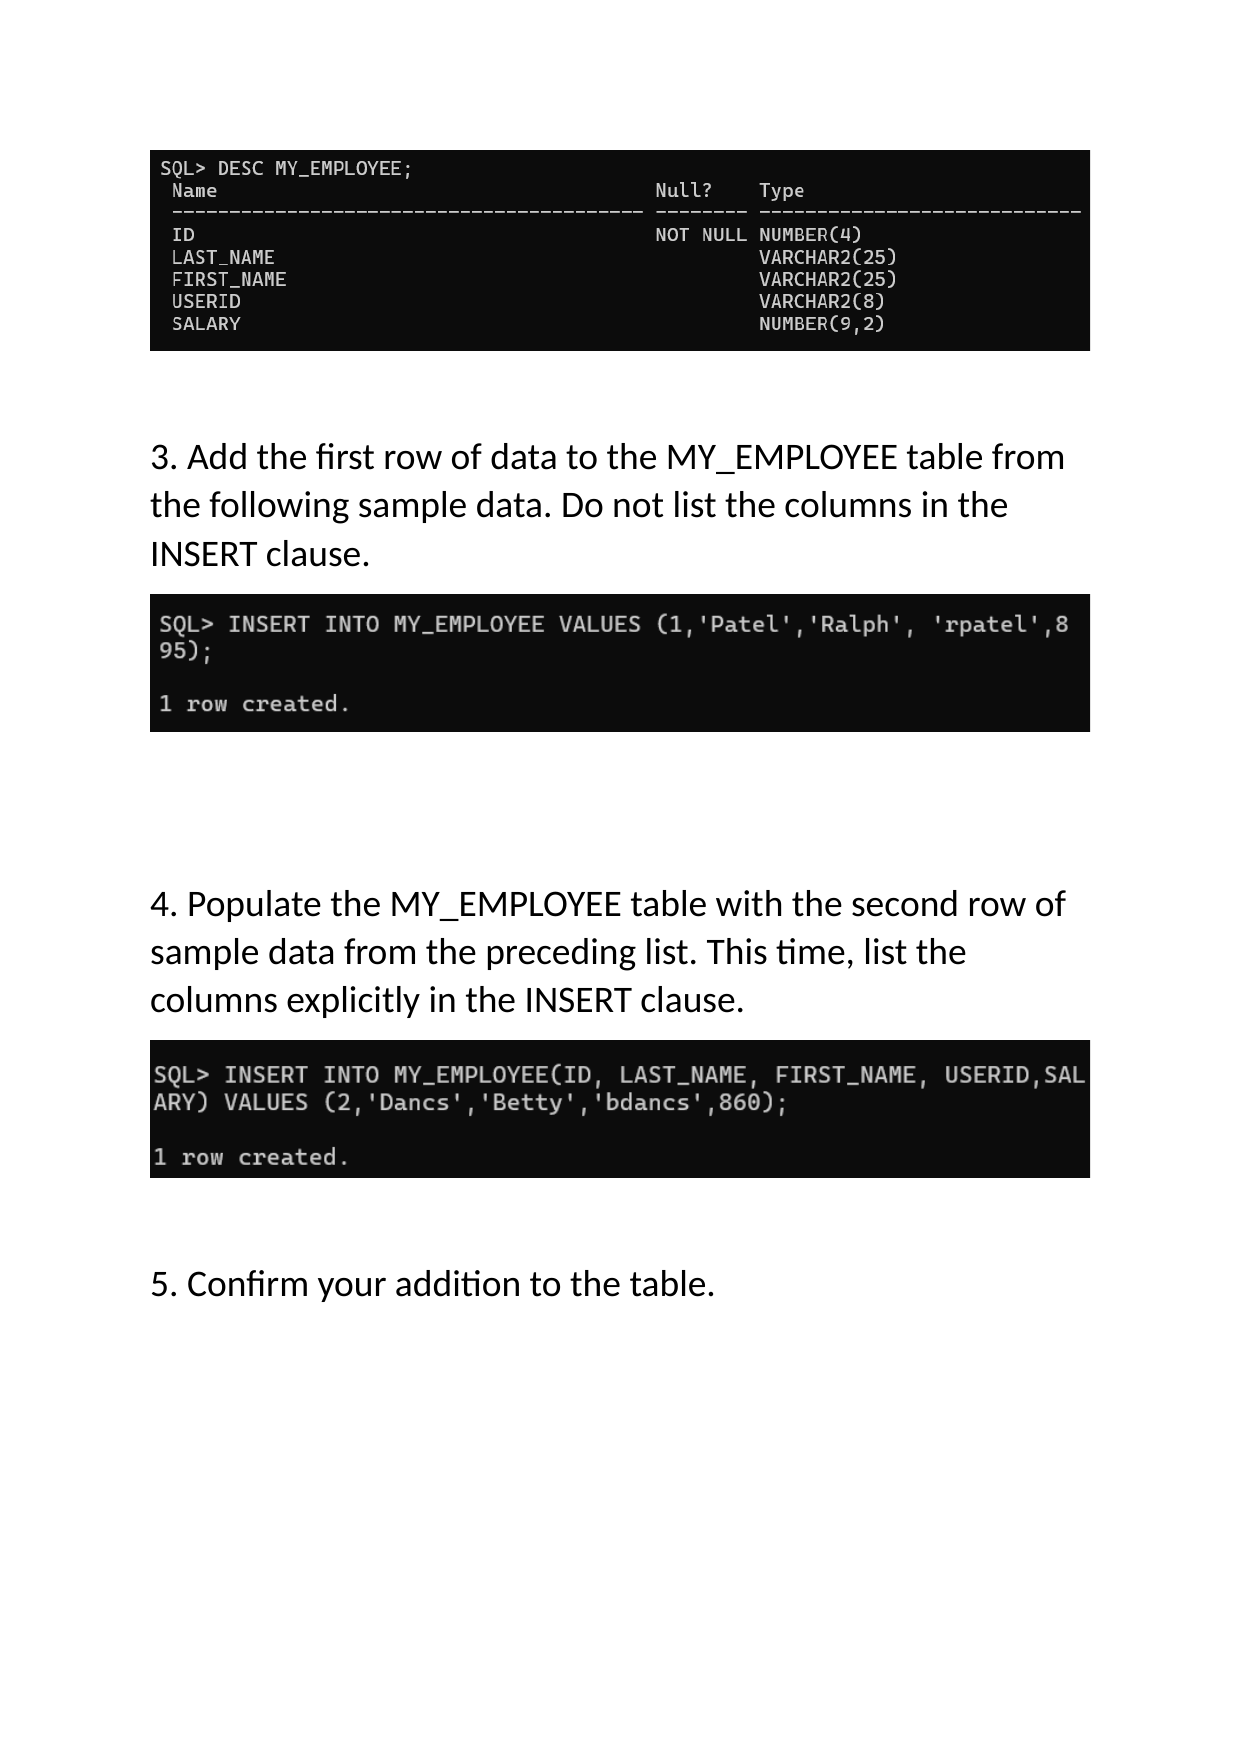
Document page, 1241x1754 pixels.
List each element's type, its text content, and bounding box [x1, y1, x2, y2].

text 4. Populate the MY_EMPLOYEE table with the second row of sample data from the preceding list. This time, list the columns explicitly in the INSERT clause. [150, 880, 1090, 1022]
picture [150, 594, 1091, 732]
picture [150, 150, 1091, 351]
text 3. Add the first row of data to the MY_EMPLOYEE table from the following sample data. Do not list the columns in the INSERT clause. [150, 433, 1090, 575]
text 5. Confirm your addition to the table. [150, 1260, 1090, 1306]
picture [150, 1040, 1091, 1178]
